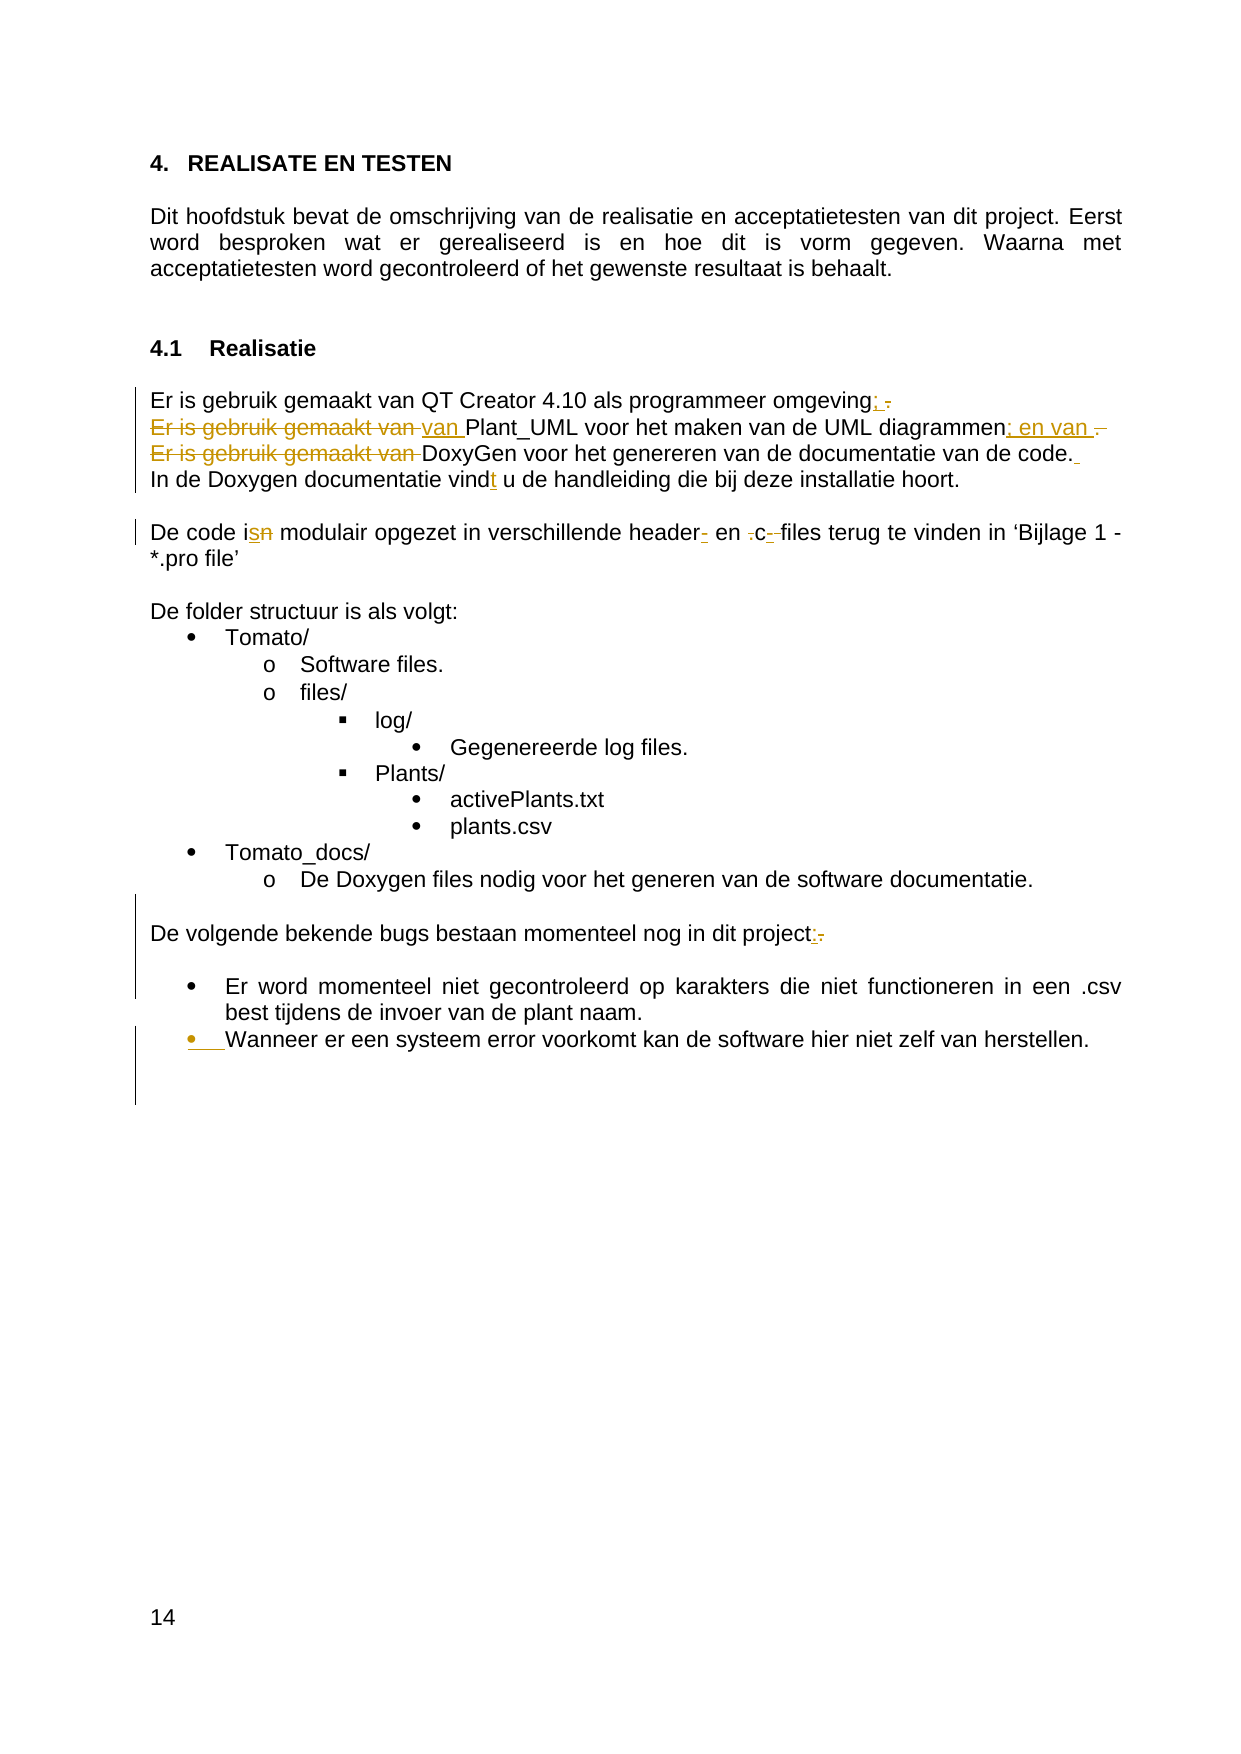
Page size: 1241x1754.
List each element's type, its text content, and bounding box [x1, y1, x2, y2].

list Plants/ [337, 760, 1122, 786]
list Software files. [262, 651, 1122, 679]
list Tomato/ [187, 624, 1122, 651]
list Er word momenteel niet gecontroleerd op karakters die niet functioneren in een .csv best tijdens de invoer van de plant naam. [187, 973, 1122, 1026]
list De Doxygen files nodig voor het generen van de software documentatie. [262, 866, 1122, 894]
text De folder structuur is als volgt: [150, 598, 1122, 624]
text Dit hoofdstuk bevat de omschrijving van de realisatie en acceptatietesten van dit project. Eerst word besproken wat er gerealiseerd is en hoe dit is vorm gegeven. Waarna met acceptatietesten word gecontroleerd of het gewenste resultaat is behaalt. [150, 203, 1122, 282]
subtitle Realisate en testen [150, 150, 1122, 176]
list log/ [337, 707, 1122, 734]
text De volgende bekende bugs bestaan momenteel nog in dit project [150, 920, 1122, 947]
list Wanneer er een systeem error voorkomt kan de software hier niet zelf van herstellen. [187, 1026, 1122, 1052]
list plants.csv [412, 813, 1122, 839]
list Gegenereerde log files. [412, 734, 1122, 760]
list Tomato_docs/ [187, 839, 1122, 866]
text DoxyGen voor het genereren van de documentatie van de code. [150, 440, 1122, 466]
list files/ [262, 679, 1122, 707]
text Plant_UML voor het maken van de UML diagrammen [150, 413, 1122, 440]
text Er is gebruik gemaakt van QT Creator 4.10 als programmeer omgeving [150, 387, 1122, 413]
list activePlants.txt [412, 786, 1122, 813]
text In de Doxygen documentatie vind u de handleiding die bij deze installatie hoort. [150, 466, 1122, 493]
subtitle Realisatie [150, 334, 1122, 361]
text De code i modulair opgezet in verschillende header en cfiles terug te vinden in ‘Bijlage 1 - *.pro file’ [150, 519, 1122, 572]
